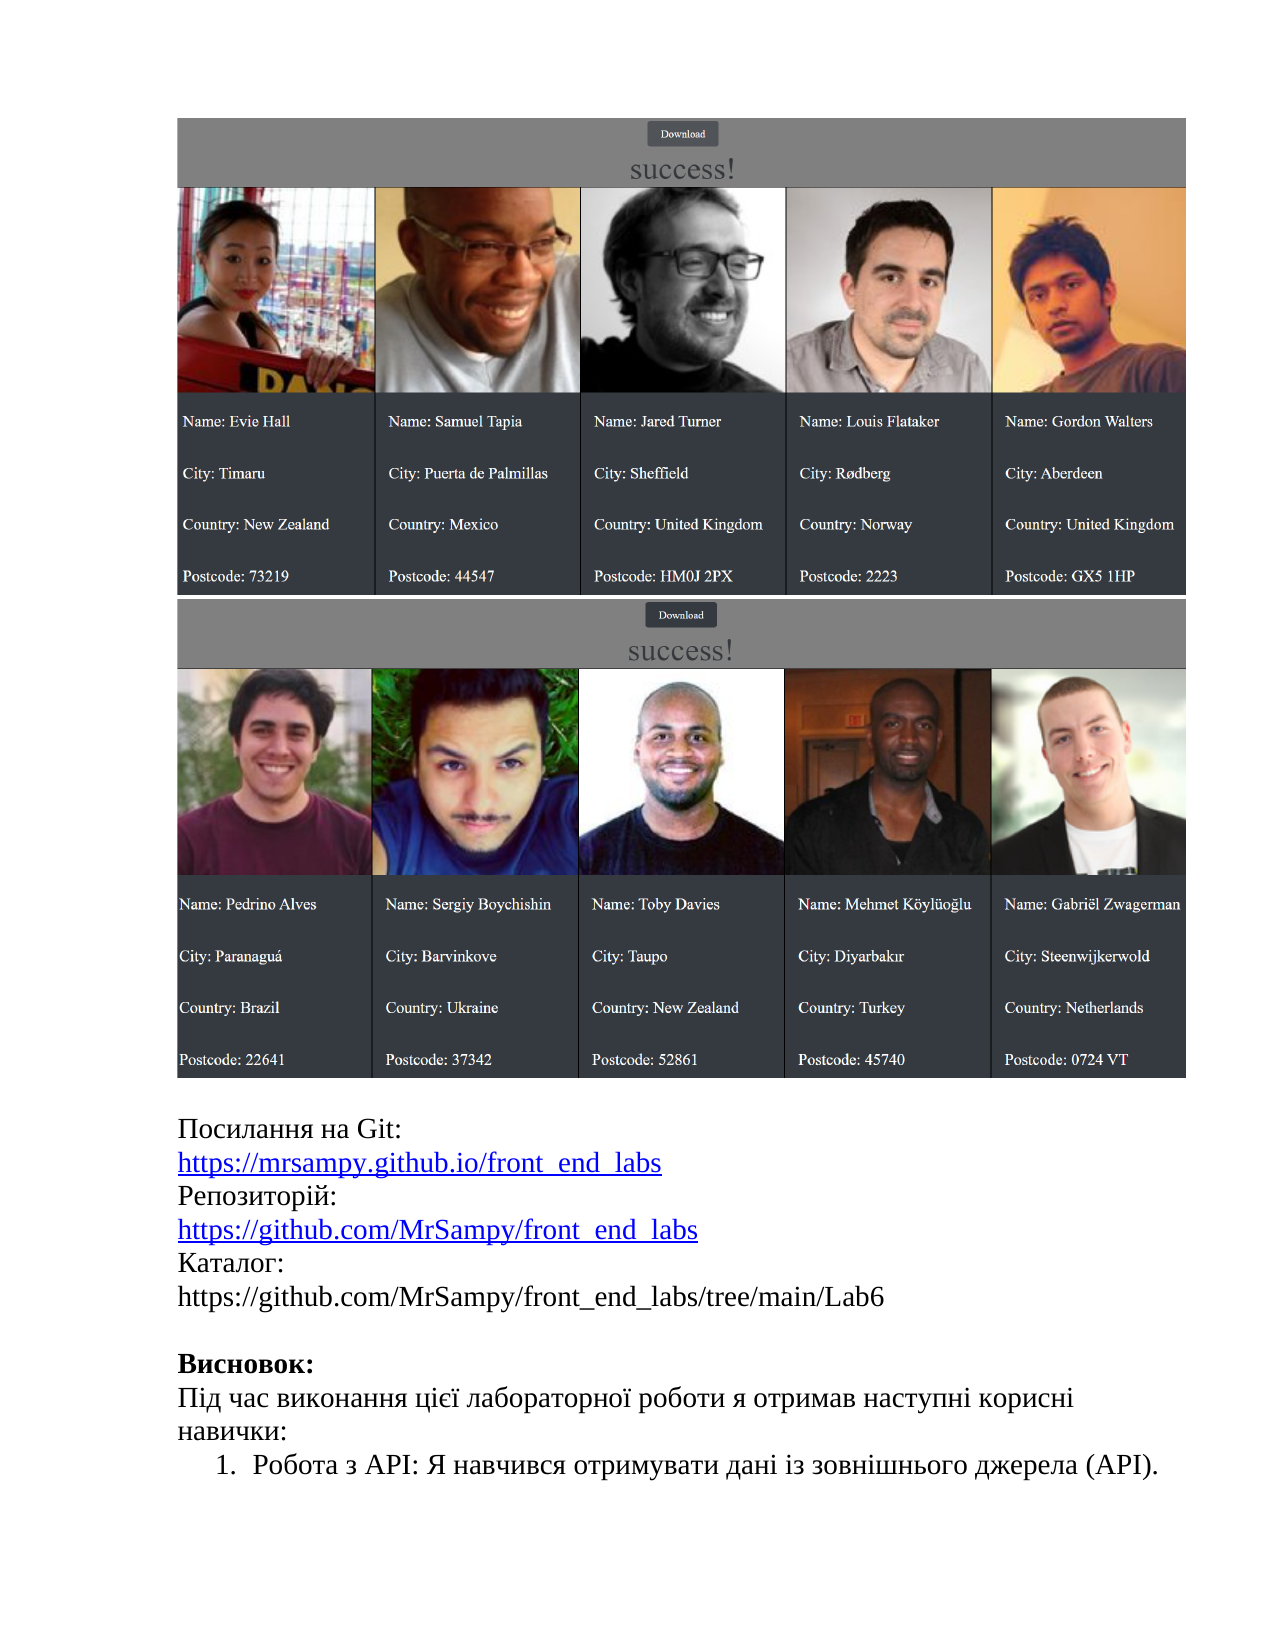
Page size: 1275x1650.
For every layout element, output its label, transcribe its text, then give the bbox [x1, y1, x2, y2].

list Робота з API: Я навчився отримувати дані із зовнішнього джерела (API). [215, 1447, 1186, 1480]
text Висновок: [177, 1346, 1186, 1380]
text Каталог: https://github.com/MrSampy/front_end_labs/tree/main/Lab6 [177, 1246, 1186, 1313]
text Під час виконання цієї лабораторної роботи я отримав наступні корисні навички: [177, 1380, 1186, 1447]
picture [177, 599, 1186, 1078]
text Посилання на Git: https://mrsampy.github.io/front_end_labs [177, 1111, 1186, 1178]
text Репозиторій: https://github.com/MrSampy/front_end_labs [177, 1178, 1186, 1246]
picture [177, 118, 1186, 595]
